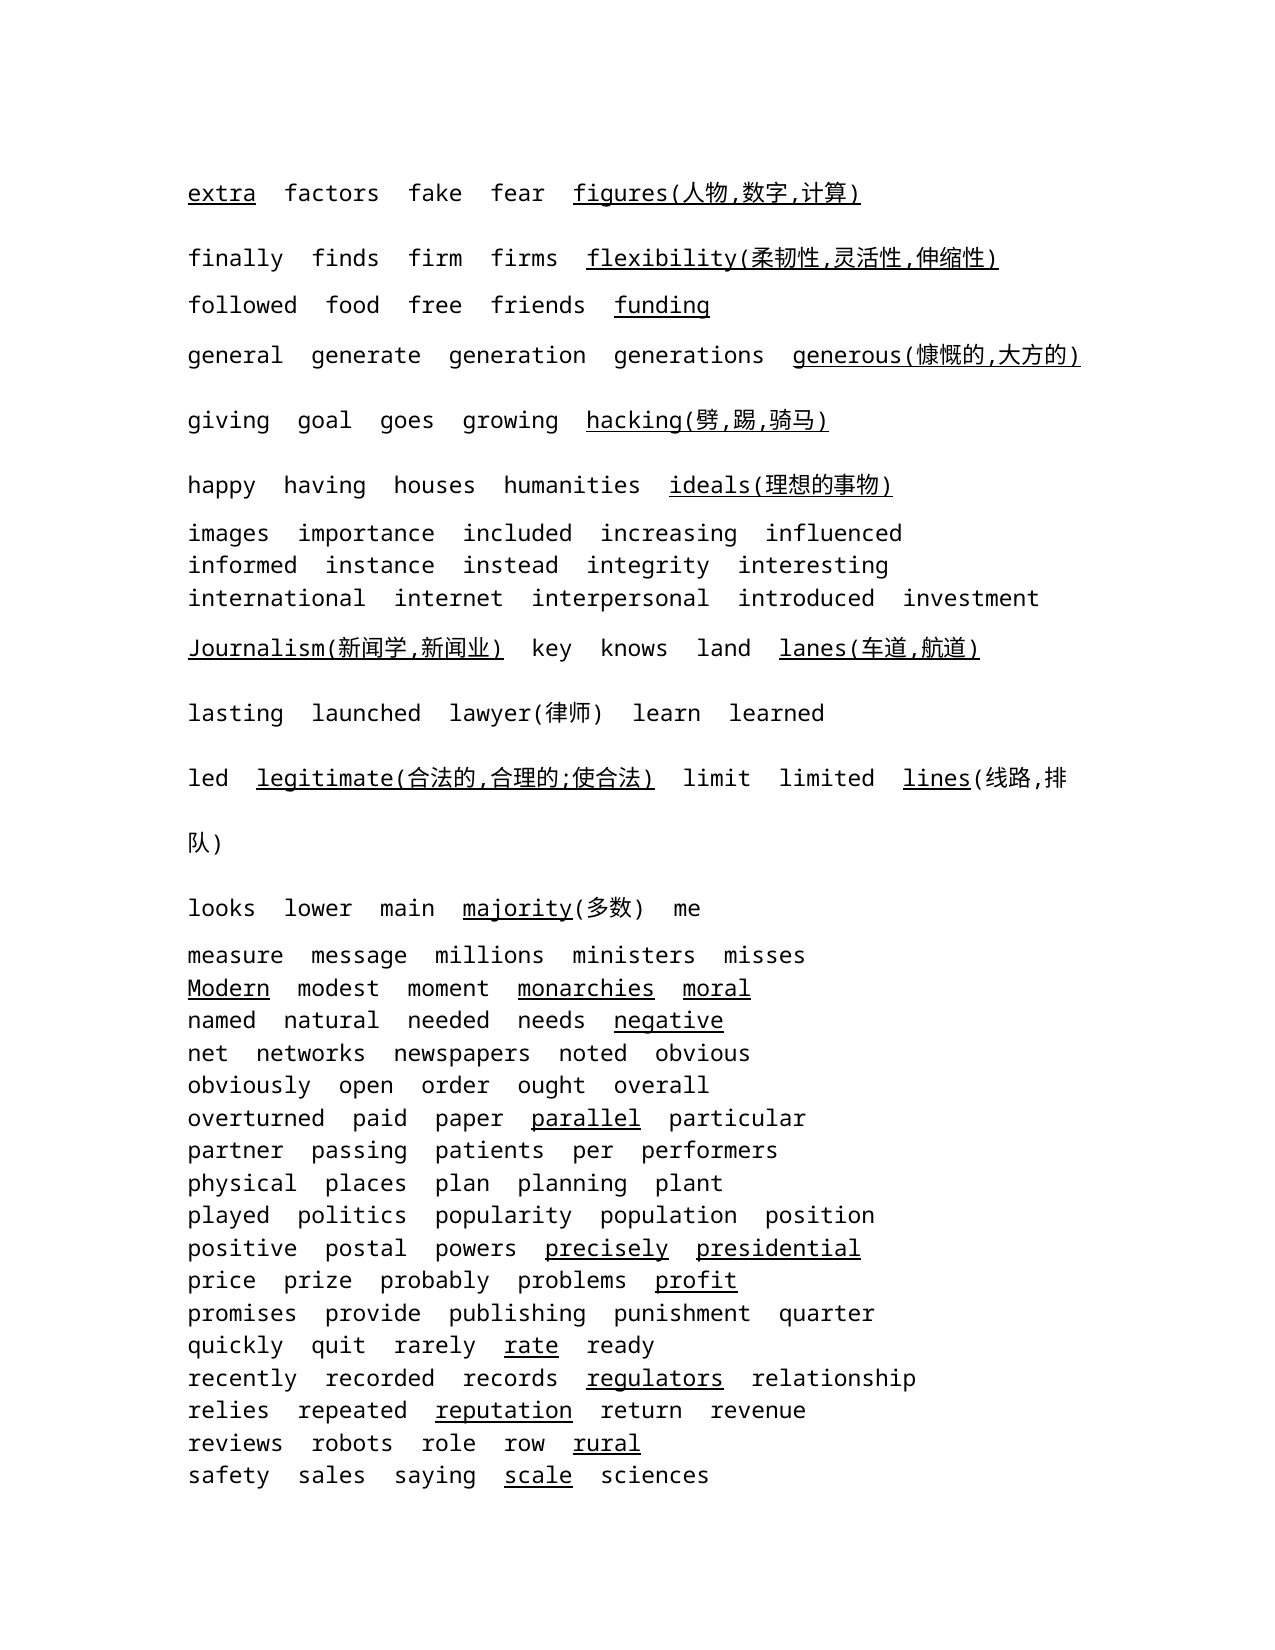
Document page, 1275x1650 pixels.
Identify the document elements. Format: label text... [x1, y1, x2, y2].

text named natural needed needs negative [187, 1004, 1087, 1036]
text led legitimate(合法的,合理的;使合法) limit limited lines(线路,排队) [187, 744, 1087, 874]
text finally finds firm firms flexibility(柔韧性,灵活性,伸缩性) [187, 224, 1087, 289]
text positive postal powers precisely presidential [187, 1231, 1087, 1264]
text images importance included increasing influenced [187, 516, 1087, 549]
text giving goal goes growing hacking(劈,踢,骑马) [187, 386, 1087, 451]
text physical places plan planning plant [187, 1166, 1087, 1199]
text recently recorded records regulators relationship [187, 1361, 1087, 1394]
text partner passing patients per performers [187, 1134, 1087, 1166]
text general generate generation generations generous(慷慨的,大方的) [187, 321, 1087, 386]
text net networks newspapers noted obvious [187, 1036, 1087, 1069]
text safety sales saying scale sciences [187, 1459, 1087, 1491]
text promises provide publishing punishment quarter [187, 1296, 1087, 1329]
text looks lower main majority(多数) me [187, 874, 1087, 939]
text quickly quit rarely rate ready [187, 1329, 1087, 1361]
text followed food free friends funding [187, 289, 1087, 321]
text lasting launched lawyer(律师) learn learned [187, 679, 1087, 744]
text played politics popularity population position [187, 1199, 1087, 1231]
text price prize probably problems profit [187, 1264, 1087, 1296]
text happy having houses humanities ideals(理想的事物) [187, 451, 1087, 516]
text obviously open order ought overall [187, 1069, 1087, 1101]
text international internet interpersonal introduced investment [187, 581, 1087, 614]
text Modern modest moment monarchies moral [187, 971, 1087, 1004]
text extra factors fake fear figures(人物,数字,计算) [187, 159, 1087, 224]
text informed instance instead integrity interesting [187, 549, 1087, 581]
text relies repeated reputation return revenue [187, 1394, 1087, 1426]
text measure message millions ministers misses [187, 939, 1087, 971]
text reviews robots role row rural [187, 1426, 1087, 1459]
text Journalism(新闻学,新闻业) key knows land lanes(车道,航道) [187, 614, 1087, 679]
text overturned paid paper parallel particular [187, 1101, 1087, 1134]
